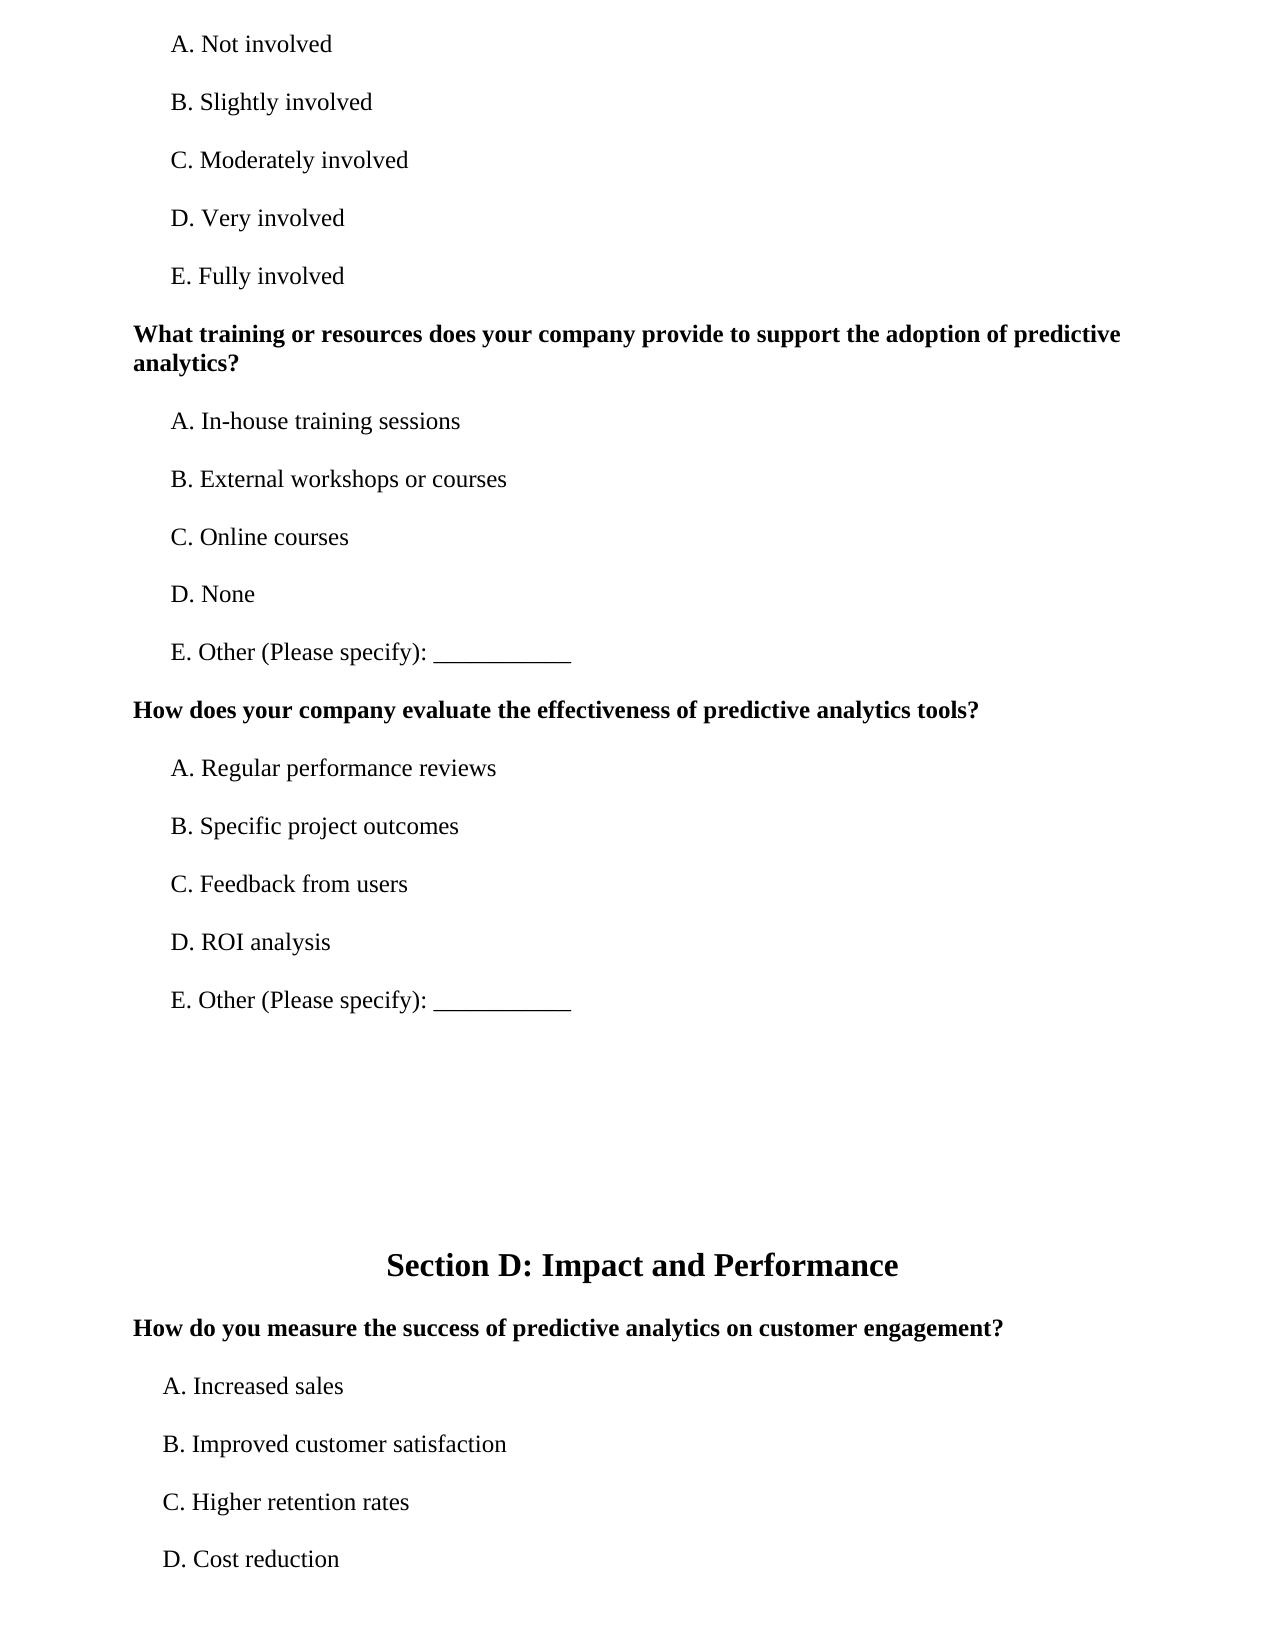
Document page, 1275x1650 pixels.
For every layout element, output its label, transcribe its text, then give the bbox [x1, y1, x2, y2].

text A. In-house training sessions [170, 406, 1152, 434]
text What training or resources does your company provide to support the adoption of predictive analytics? [133, 319, 1152, 377]
text E. Other (Please specify): ___________ [170, 985, 1152, 1014]
text D. None [170, 579, 1152, 608]
text How does your company evaluate the effectiveness of predictive analytics tools? [133, 695, 1152, 724]
text A. Increased sales [162, 1371, 1152, 1399]
text B. Slightly involved [170, 87, 1152, 116]
text How do you measure the success of predictive analytics on customer engagement? [133, 1313, 1152, 1342]
text E. Other (Please specify): ___________ [170, 637, 1152, 666]
text A. Not involved [170, 29, 1152, 58]
text C. Moderately involved [170, 145, 1152, 174]
text E. Fully involved [170, 261, 1152, 290]
text C. Higher retention rates [162, 1487, 1152, 1515]
text Section D: Impact and Performance [133, 1245, 1152, 1284]
text B. Improved customer satisfaction [162, 1429, 1152, 1457]
text D. Cost reduction [162, 1544, 1152, 1573]
text B. Specific project outcomes [170, 811, 1152, 840]
text D. ROI analysis [170, 927, 1152, 956]
text D. Very involved [170, 203, 1152, 232]
text B. External workshops or courses [170, 464, 1152, 492]
text C. Feedback from users [170, 869, 1152, 898]
text A. Regular performance reviews [170, 753, 1152, 782]
text C. Online courses [170, 522, 1152, 550]
